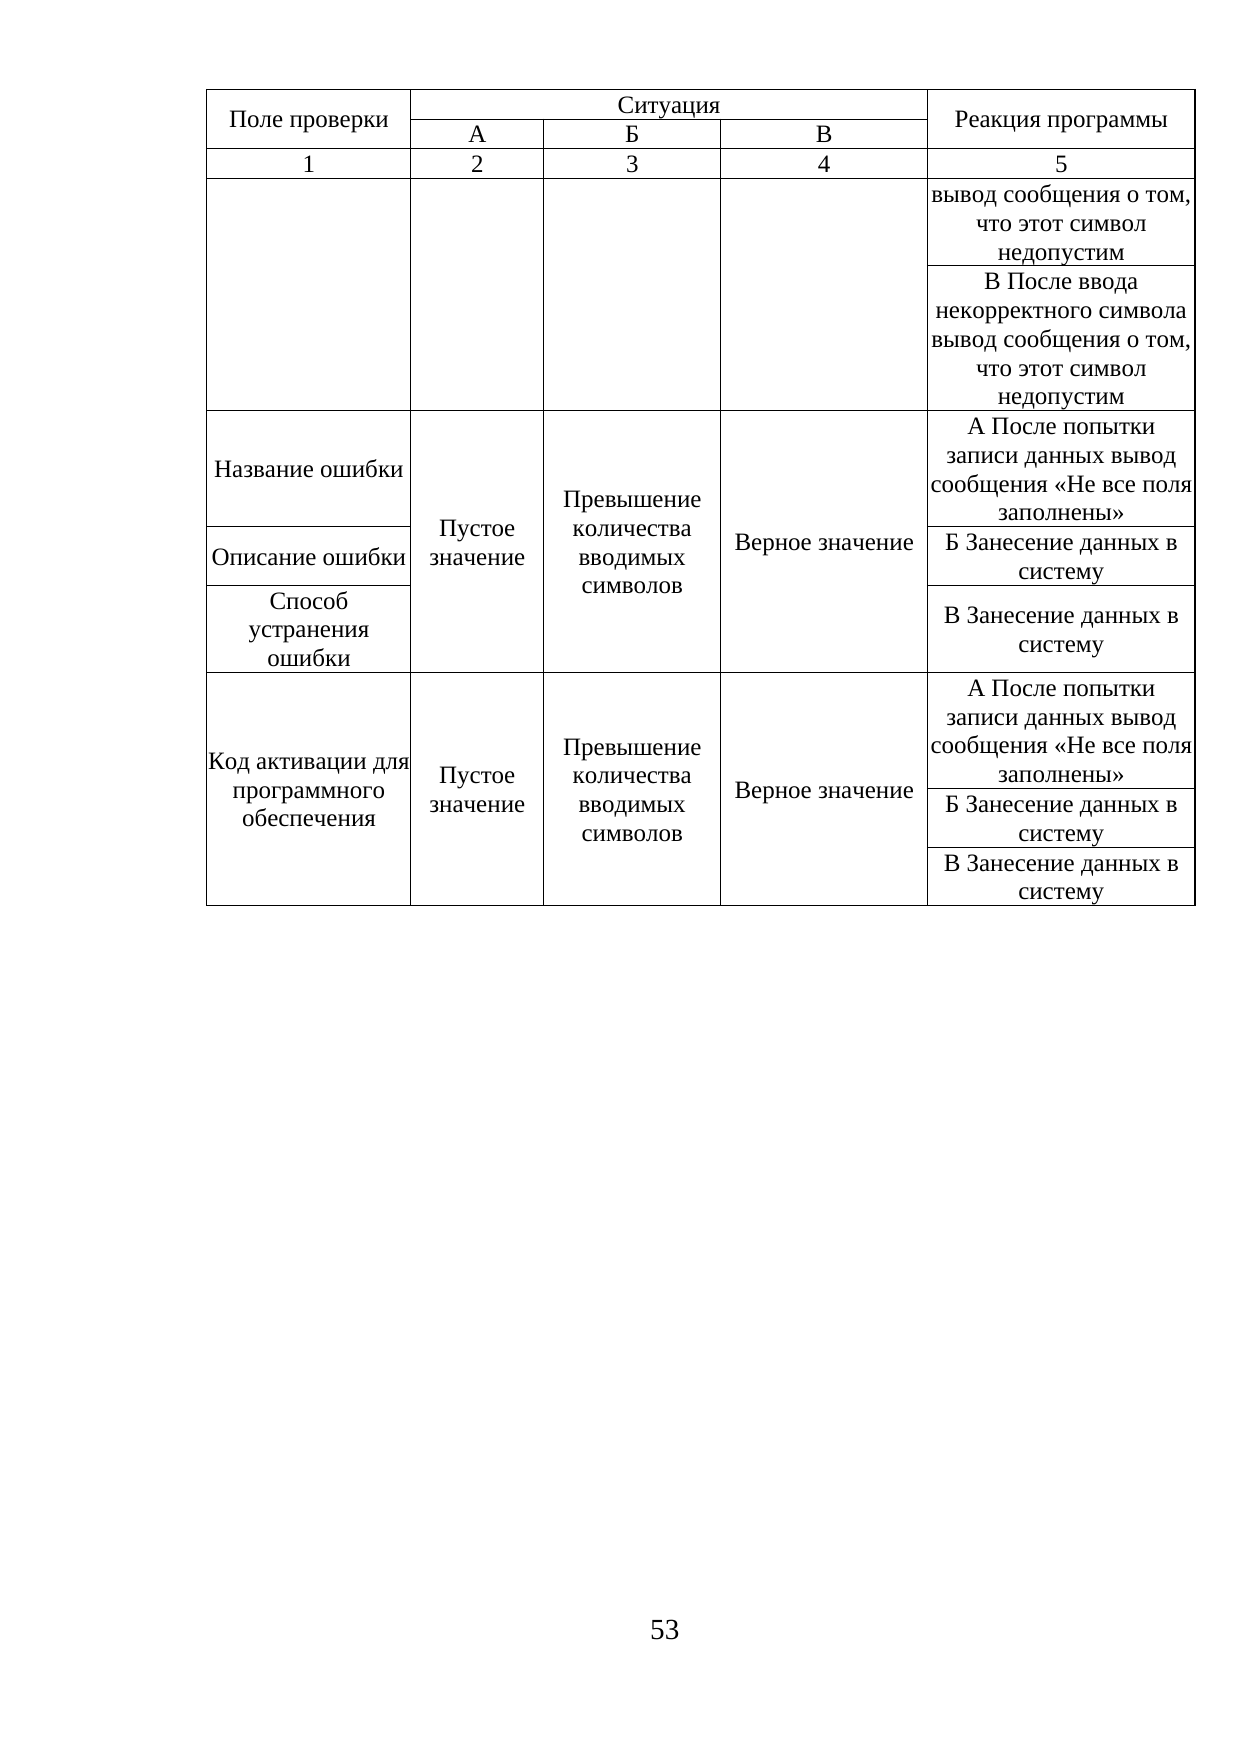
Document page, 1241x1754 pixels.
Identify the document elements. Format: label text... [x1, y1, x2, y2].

table_cell В Занесение данных в систему [928, 848, 1194, 905]
table_cell Б Занесение данных в систему [928, 527, 1194, 585]
table_cell В Занесение данных в систему [928, 586, 1194, 672]
table_cell Верное значение [721, 411, 927, 672]
table_cell Пустое значение [411, 411, 543, 672]
table_header Поле проверки [207, 90, 410, 148]
table_cell 4 [721, 149, 927, 178]
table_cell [928, 179, 1194, 265]
table_cell Код активации для программного обеспечения [207, 673, 410, 905]
table_cell Б [544, 120, 720, 148]
table_cell В После ввода некорректного символа вывод сообщения о том, что этот символ недопустим [928, 266, 1194, 410]
table_cell Способ устранения ошибки [207, 586, 410, 672]
table_cell Пустое значение [411, 673, 543, 905]
table_header Ситуация [411, 90, 927, 118]
table_cell Б Занесение данных в систему [928, 789, 1194, 847]
table_cell 2 [411, 149, 543, 178]
table_cell Описание ошибки [207, 527, 410, 585]
table_cell А [411, 120, 543, 148]
table_cell В [721, 120, 927, 148]
table_cell Превышение количества вводимых символов [544, 411, 720, 672]
table_cell 5 [928, 149, 1194, 178]
table_cell А После попытки записи данных вывод сообщения «Не все поля заполнены» [928, 411, 1194, 526]
table_cell А После попытки записи данных вывод сообщения «Не все поля заполнены» [928, 673, 1194, 788]
table_cell 3 [544, 149, 720, 178]
table_cell Название ошибки [207, 411, 410, 526]
table_header Реакция программы [928, 90, 1194, 148]
table_cell 1 [207, 149, 410, 178]
table_cell Превышение количества вводимых символов [544, 673, 720, 905]
table_cell Верное значение [721, 673, 927, 905]
